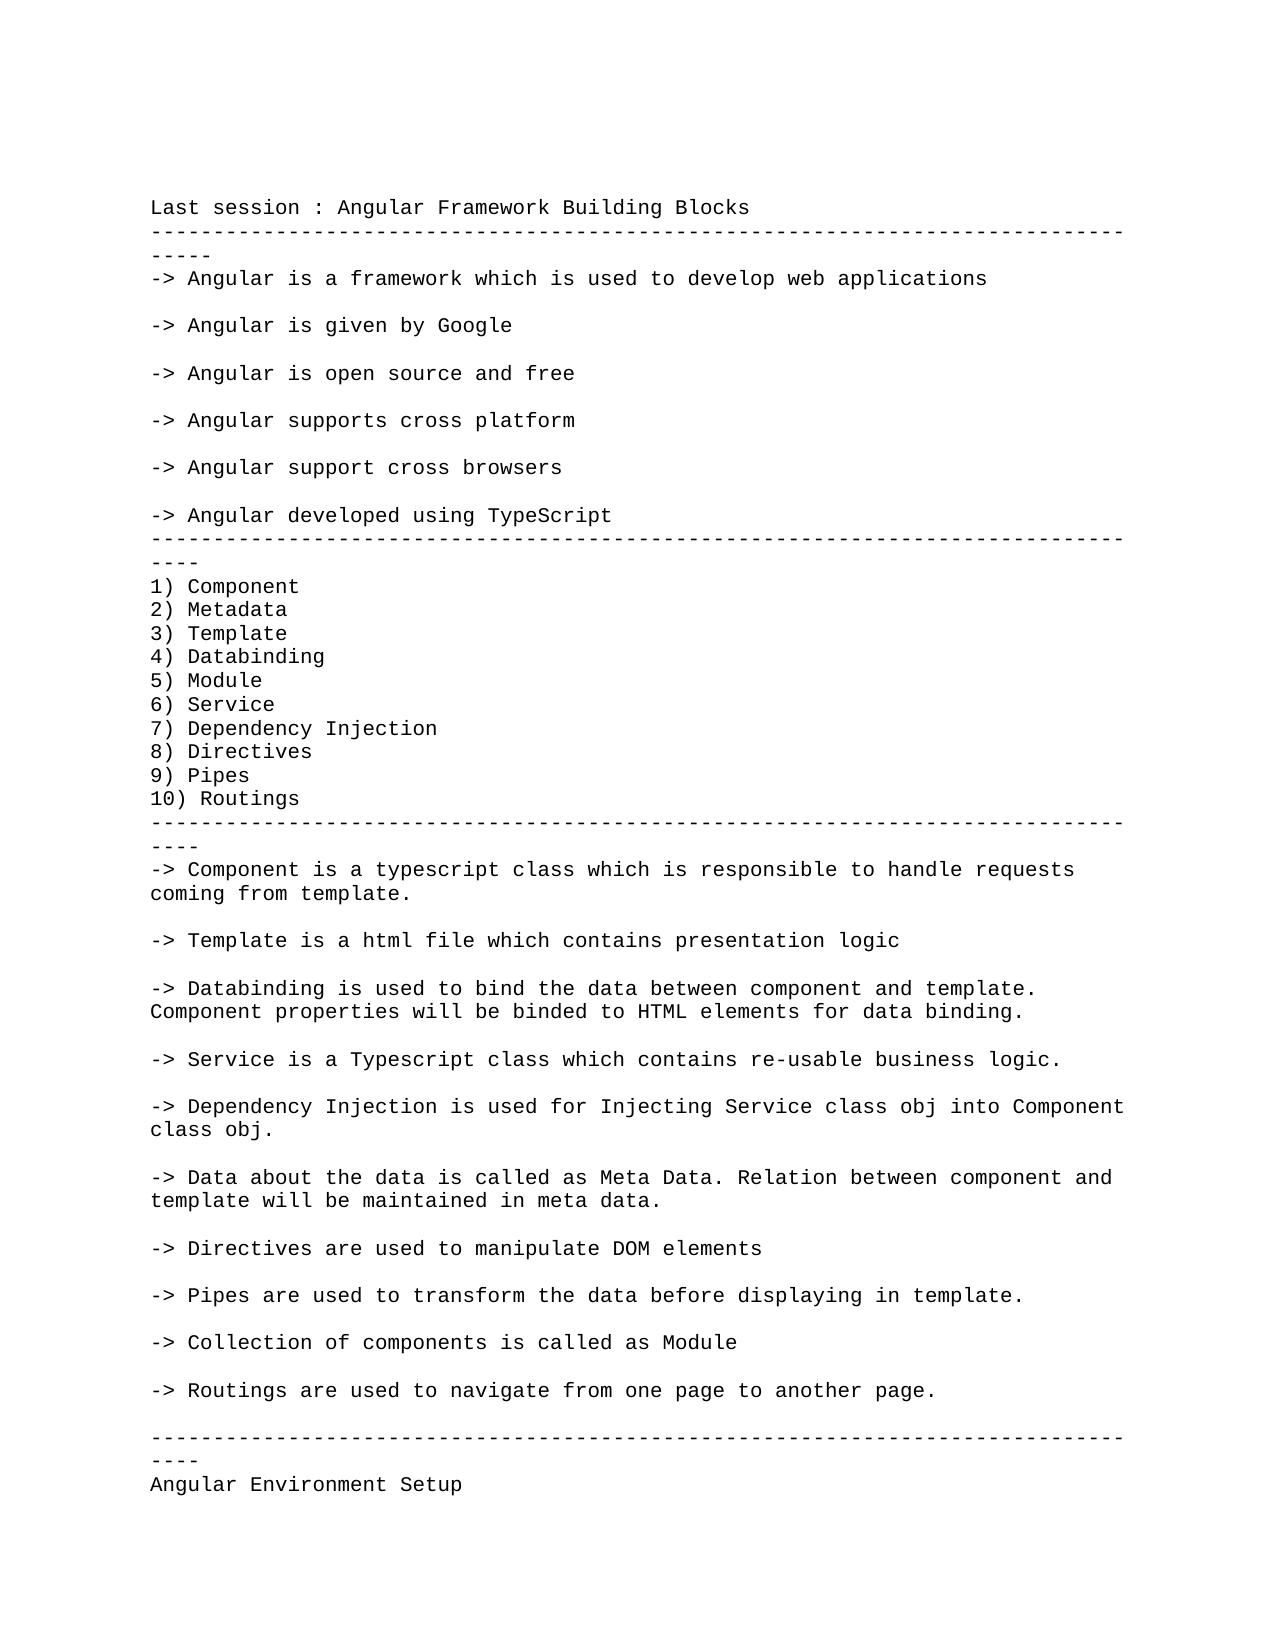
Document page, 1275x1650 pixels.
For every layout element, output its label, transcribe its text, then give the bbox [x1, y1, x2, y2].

text 8) Directives [150, 741, 1125, 765]
text 4) Databinding [150, 647, 1125, 670]
text 1) Component [150, 576, 1125, 599]
text -> Template is a html file which contains presentation logic [150, 930, 1125, 954]
text 6) Service [150, 694, 1125, 717]
text 9) Pipes [150, 765, 1125, 788]
text -> Angular supports cross platform [150, 410, 1125, 434]
text -> Data about the data is called as Meta Data. Relation between component and template will be maintained in meta data. [150, 1167, 1125, 1214]
text -> Angular is given by Google [150, 316, 1125, 339]
text ---------------------------------------------------------------------------------- [150, 1427, 1125, 1474]
text Angular Environment Setup [150, 1474, 1125, 1498]
text ----------------------------------------------------------------------------------- [150, 221, 1125, 268]
text ---------------------------------------------------------------------------------- [150, 812, 1125, 859]
text Last session : Angular Framework Building Blocks [150, 197, 1125, 221]
text -> Angular is a framework which is used to develop web applications [150, 268, 1125, 292]
text -> Dependency Injection is used for Injecting Service class obj into Component class obj. [150, 1096, 1125, 1143]
text -> Databinding is used to bind the data between component and template. Component properties will be binded to HTML elements for data binding. [150, 978, 1125, 1025]
text -> Component is a typescript class which is responsible to handle requests coming from template. [150, 859, 1125, 907]
text 7) Dependency Injection [150, 717, 1125, 741]
text 3) Template [150, 623, 1125, 647]
text 5) Module [150, 670, 1125, 694]
text -> Collection of components is called as Module [150, 1332, 1125, 1356]
text -> Service is a Typescript class which contains re-usable business logic. [150, 1048, 1125, 1072]
text -> Routings are used to navigate from one page to another page. [150, 1379, 1125, 1403]
text -> Angular developed using TypeScript [150, 505, 1125, 528]
text 2) Metadata [150, 599, 1125, 623]
text -> Angular is open source and free [150, 363, 1125, 386]
text -> Pipes are used to transform the data before displaying in template. [150, 1285, 1125, 1309]
text -> Directives are used to manipulate DOM elements [150, 1238, 1125, 1261]
text 10) Routings [150, 788, 1125, 812]
text ---------------------------------------------------------------------------------- [150, 528, 1125, 576]
text -> Angular support cross browsers [150, 457, 1125, 481]
